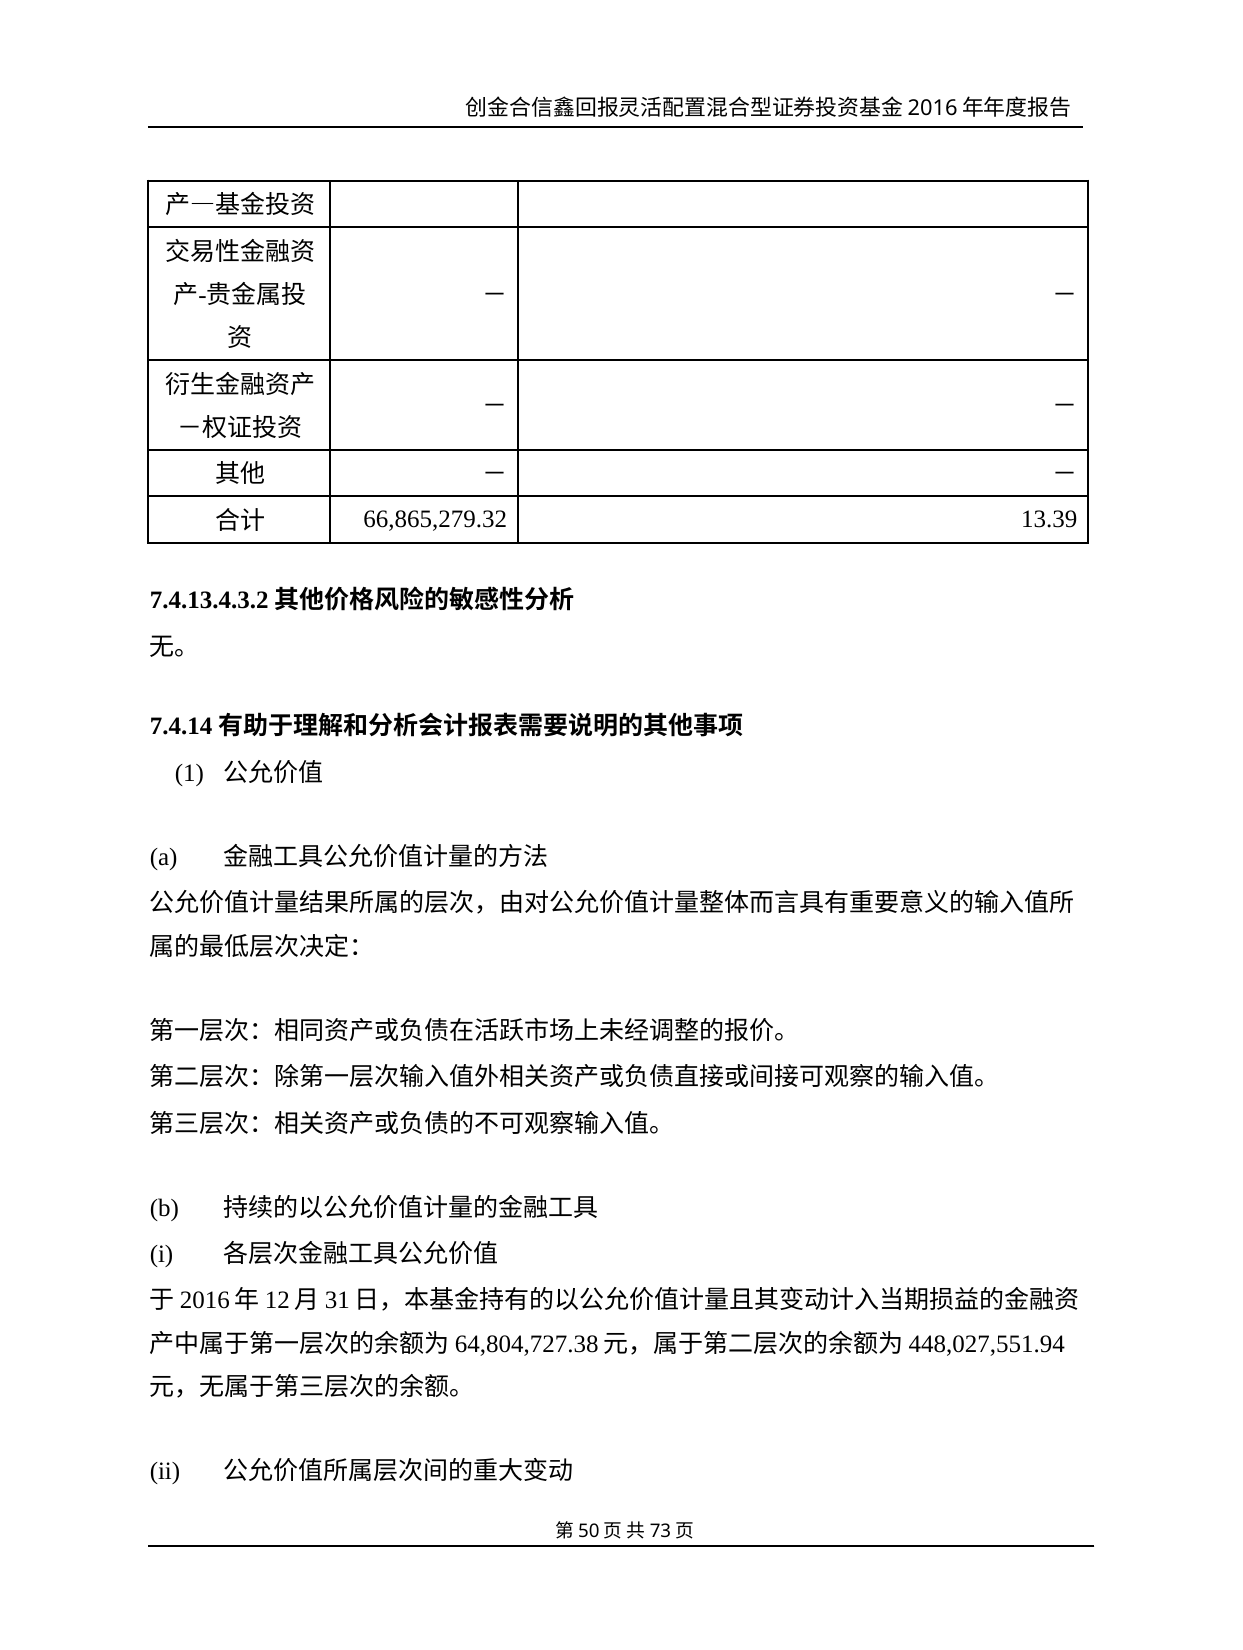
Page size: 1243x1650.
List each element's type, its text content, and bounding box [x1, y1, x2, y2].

table_cell － [331, 182, 517, 226]
text 第三层次：相关资产或负债的不可观察输入值。 [149, 1103, 1094, 1139]
table_cell 66,865,279.32 [331, 497, 517, 542]
table_cell 合计 [149, 497, 329, 542]
table_cell 13.39 [519, 497, 1087, 542]
text (ii) 公允价值所属层次间的重大变动 [149, 1451, 1094, 1487]
table_cell － [519, 228, 1087, 359]
table_cell 交易性金融资产—基金投资 [149, 182, 329, 226]
table_cell － [331, 451, 517, 495]
text 于2016年12月31日，本基金持有的以公允价值计量且其变动计入当期损益的金融资产中属于第一层次的余额为64,804,727.38元，属于第二层次的余额为448,027,551.94元，无属于第三层次的余额。 [149, 1280, 1094, 1403]
table_cell 衍生金融资产－权证投资 [149, 361, 329, 449]
table_cell － [331, 228, 517, 359]
text 7.4.13.4.3.2 其他价格风险的敏感性分析 [149, 580, 1094, 616]
text (b) 持续的以公允价值计量的金融工具 [149, 1187, 1094, 1223]
text (a) 金融工具公允价值计量的方法 [149, 836, 1094, 872]
table_cell 其他 [149, 451, 329, 495]
text (1) 公允价值 [149, 752, 1094, 788]
text 无。 [149, 626, 1094, 662]
table_cell 交易性金融资产-贵金属投资 [149, 228, 329, 359]
table_cell － [519, 361, 1087, 449]
text 第二层次：除第一层次输入值外相关资产或负债直接或间接可观察的输入值。 [149, 1057, 1094, 1093]
text 第一层次：相同资产或负债在活跃市场上未经调整的报价。 [149, 1010, 1094, 1046]
text 7.4.14 有助于理解和分析会计报表需要说明的其他事项 [149, 706, 1094, 742]
table_cell － [519, 451, 1087, 495]
text (i) 各层次金融工具公允价值 [149, 1233, 1094, 1270]
text 公允价值计量结果所属的层次，由对公允价值计量整体而言具有重要意义的输入值所属的最低层次决定： [149, 883, 1094, 962]
table_cell － [331, 361, 517, 449]
table_cell － [519, 182, 1087, 226]
